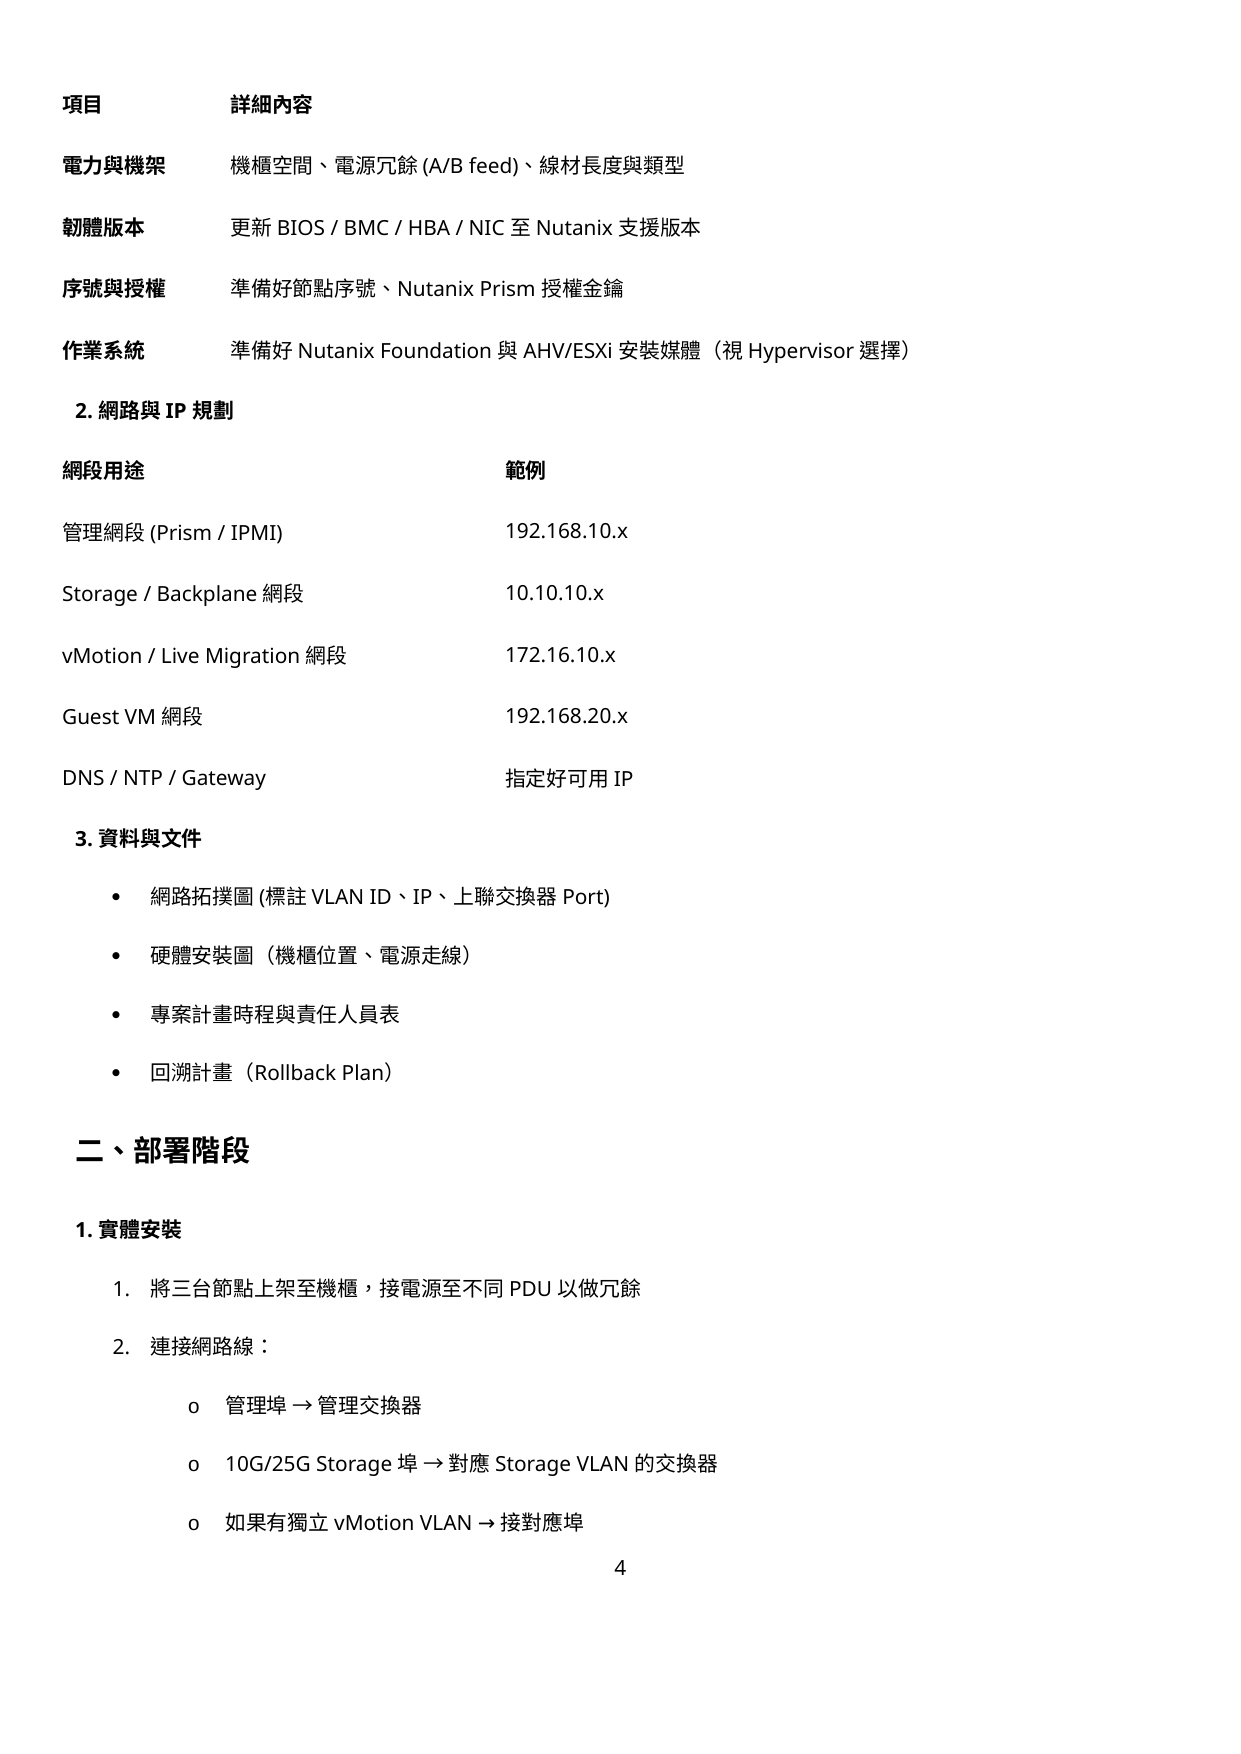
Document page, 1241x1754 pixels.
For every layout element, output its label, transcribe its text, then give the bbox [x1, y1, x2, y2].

table_cell 韌體版本 [60, 206, 229, 267]
table_cell 機櫃空間、電源冗餘 (A/B feed)、線材長度與類型 [229, 144, 1182, 206]
list 連接網路線： [112, 1327, 1165, 1364]
table_cell 172.16.10.x [503, 634, 1182, 695]
table_header 項目 [60, 83, 229, 144]
text 2. 網路與 IP 規劃 [75, 390, 1165, 428]
table_cell 192.168.20.x [503, 695, 1182, 757]
table_cell 192.168.10.x [503, 511, 1182, 572]
table_cell 準備好 Nutanix Foundation 與 AHV/ESXi 安裝媒體（視 Hypervisor 選擇） [229, 329, 1182, 390]
list 專案計畫時程與責任人員表 [112, 994, 1165, 1032]
list 10G/25G Storage 埠 → 對應 Storage VLAN 的交換器 [187, 1444, 1165, 1482]
list 硬體安裝圖（機櫃位置、電源走線） [112, 936, 1165, 973]
table_header 詳細內容 [229, 83, 1182, 144]
table_cell 準備好節點序號、Nutanix Prism 授權金鑰 [229, 267, 1182, 329]
table_cell Guest VM 網段 [60, 695, 503, 757]
table_cell DNS / NTP / Gateway [60, 757, 503, 818]
list 將三台節點上架至機櫃，接電源至不同 PDU 以做冗餘 [112, 1268, 1165, 1306]
list 如果有獨立 vMotion VLAN → 接對應埠 [187, 1503, 1165, 1540]
table_cell 10.10.10.x [503, 572, 1182, 634]
table_cell 指定好可用 IP [503, 757, 1182, 818]
table_header 網段用途 [60, 449, 503, 511]
list 管理埠 → 管理交換器 [187, 1386, 1165, 1423]
list 網路拓撲圖 (標註 VLAN ID、IP、上聯交換器 Port) [112, 877, 1165, 914]
list 回溯計畫（Rollback Plan） [112, 1053, 1165, 1091]
table_cell 序號與授權 [60, 267, 229, 329]
table_cell 管理網段 (Prism / IPMI) [60, 511, 503, 572]
table_cell 電力與機架 [60, 144, 229, 206]
table_header 範例 [503, 449, 1182, 511]
text 1. 實體安裝 [75, 1209, 1165, 1247]
table_cell Storage / Backplane 網段 [60, 572, 503, 634]
text 3. 資料與文件 [75, 818, 1165, 856]
table_cell 作業系統 [60, 329, 229, 390]
table_cell 更新 BIOS / BMC / HBA / NIC 至 Nutanix 支援版本 [229, 206, 1182, 267]
text 二、部署階段 [75, 1112, 1165, 1187]
table_cell vMotion / Live Migration 網段 [60, 634, 503, 695]
